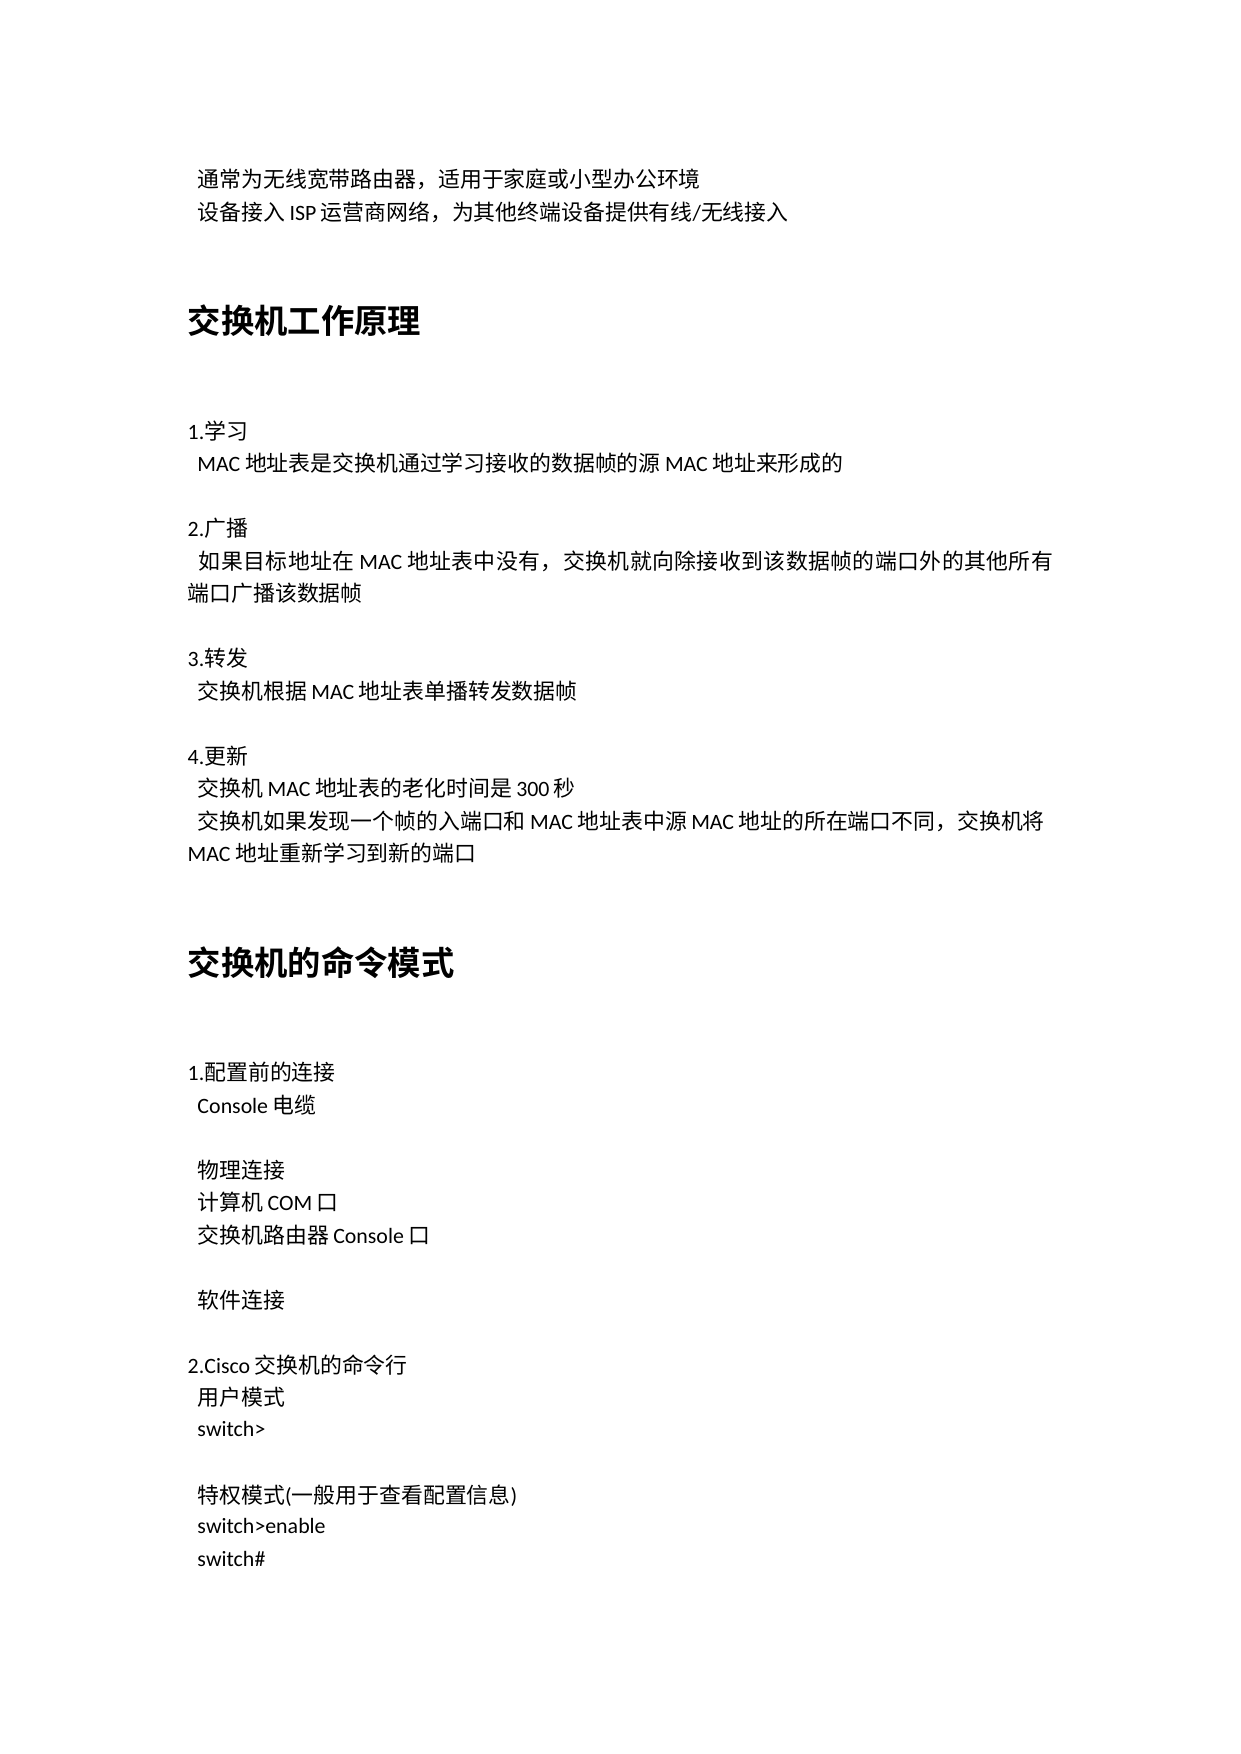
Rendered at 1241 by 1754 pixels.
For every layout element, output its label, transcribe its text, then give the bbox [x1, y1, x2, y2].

list 特权模式(一般用于查看配置信息) [187, 1477, 1053, 1510]
text 交换机路由器Console口 [187, 1217, 1053, 1250]
text 2.广播 [187, 511, 1053, 543]
text 物理连接 [187, 1152, 1053, 1185]
text MAC地址表是交换机通过学习接收的数据帧的源MAC地址来形成的 [187, 446, 1053, 478]
list switch# [187, 1542, 1053, 1575]
text 3.转发 [187, 641, 1053, 673]
text 通常为无线宽带路由器，适用于家庭或小型办公环境 [187, 162, 1053, 194]
list 用户模式 [187, 1380, 1053, 1412]
text 设备接入ISP运营商网络，为其他终端设备提供有线/无线接入 [187, 194, 1053, 227]
subtitle 交换机的命令模式 [187, 928, 1053, 993]
subtitle 交换机工作原理 [187, 287, 1053, 352]
list switch>enable [187, 1510, 1053, 1542]
text 计算机COM口 [187, 1185, 1053, 1217]
text 软件连接 [187, 1282, 1053, 1315]
text 1.学习 [187, 413, 1053, 446]
text 4.更新 [187, 738, 1053, 771]
text 交换机根据MAC地址表单播转发数据帧 [187, 673, 1053, 706]
text 如果目标地址在MAC地址表中没有，交换机就向除接收到该数据帧的端口外的其他所有端口广播该数据帧 [187, 543, 1053, 608]
text 交换机如果发现一个帧的入端口和MAC地址表中源MAC地址的所在端口不同，交换机将MAC 地址重新学习到新的端口 [187, 803, 1053, 868]
text 交换机MAC地址表的老化时间是300秒 [187, 771, 1053, 803]
text Console电缆 [187, 1087, 1053, 1120]
list switch> [187, 1412, 1053, 1445]
text 1.配置前的连接 [187, 1055, 1053, 1087]
list Cisco交换机的命令行 [187, 1347, 1053, 1380]
